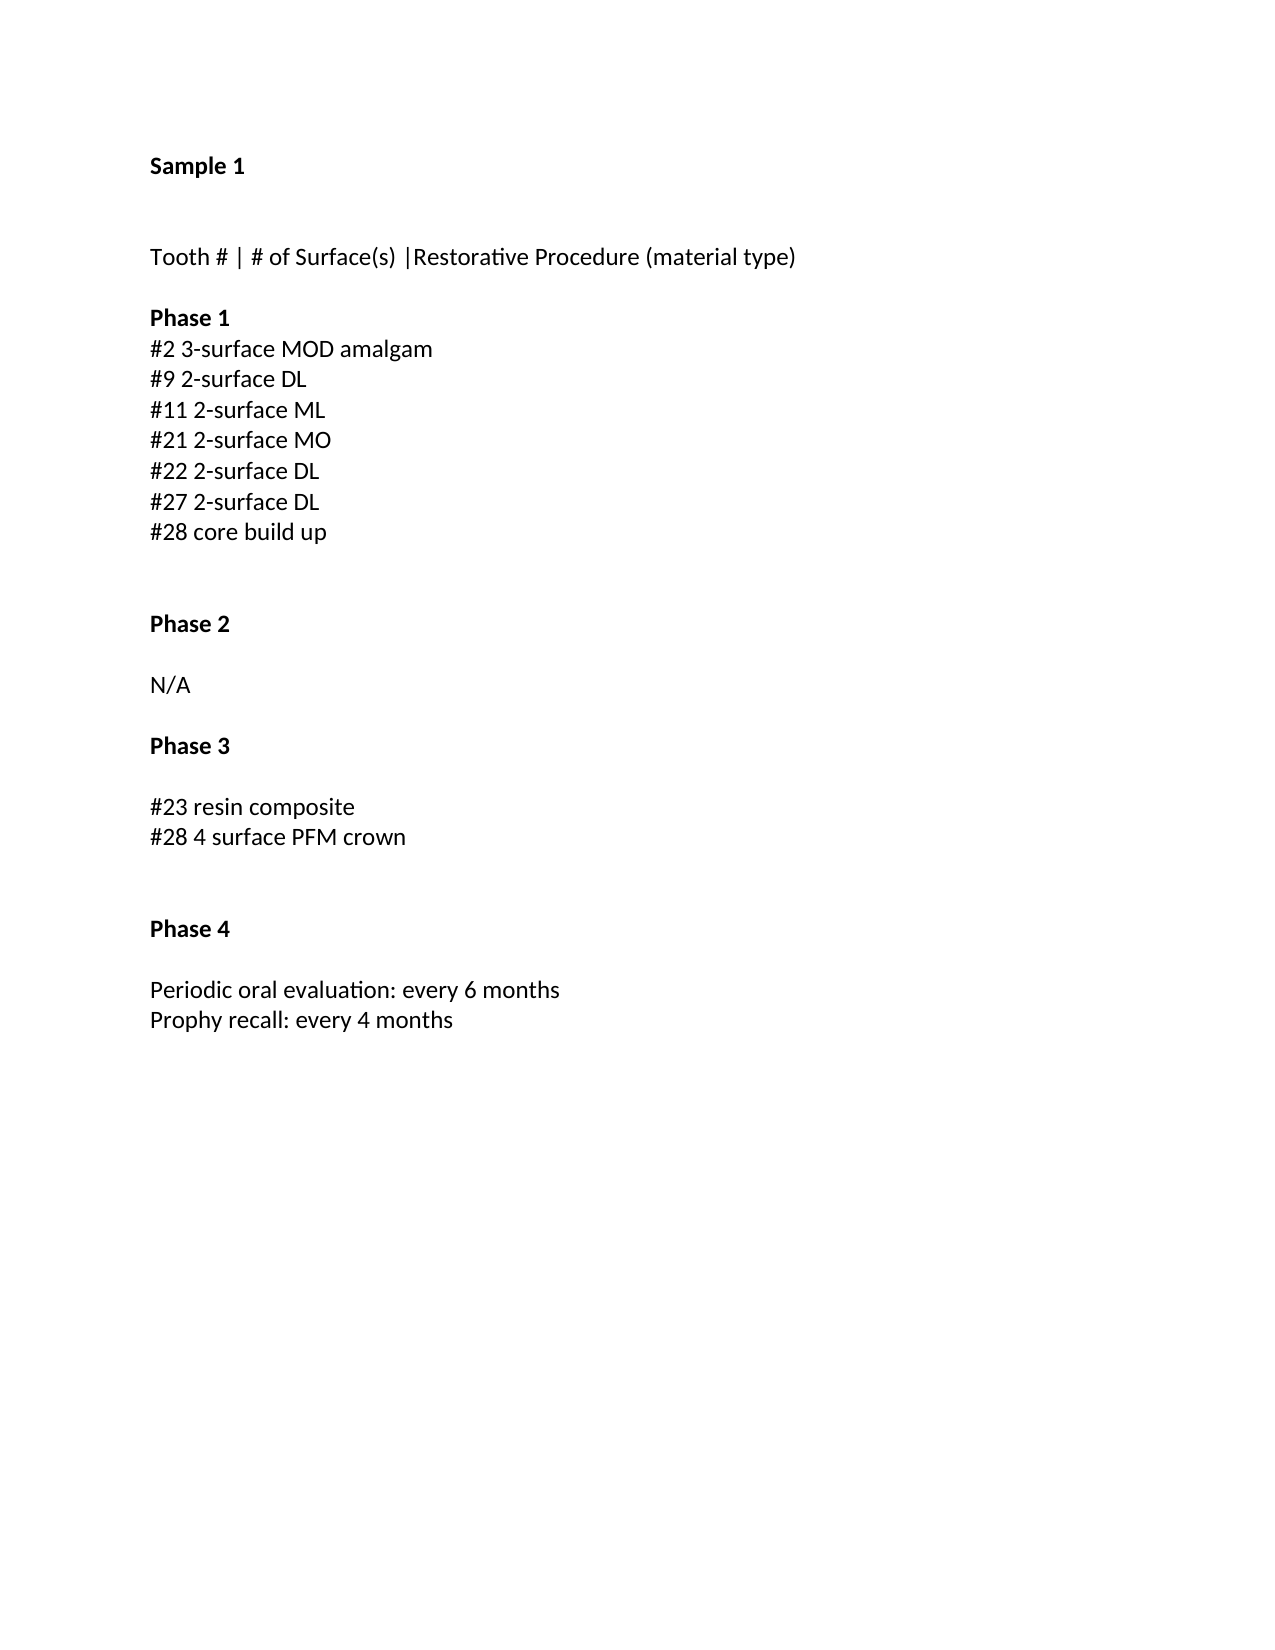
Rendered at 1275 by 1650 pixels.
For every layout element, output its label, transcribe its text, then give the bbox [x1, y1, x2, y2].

text #22 2-surface DL [150, 455, 1125, 486]
text #21 2-surface MO [150, 425, 1125, 455]
text N/A [150, 669, 1125, 699]
text Sample 1 [150, 150, 1125, 181]
text Prophy recall: every 4 months [150, 1004, 1125, 1035]
text Tooth # | # of Surface(s) |Restorative Procedure (material type) [150, 242, 1125, 272]
text #23 resin composite [150, 791, 1125, 821]
text #9 2-surface DL [150, 364, 1125, 394]
text Phase 2 [150, 608, 1125, 638]
text #11 2-surface ML [150, 394, 1125, 425]
text Periodic oral evaluation: every 6 months [150, 974, 1125, 1004]
text Phase 4 [150, 913, 1125, 943]
text #28 core build up [150, 516, 1125, 547]
text #2 3-surface MOD amalgam [150, 333, 1125, 364]
text Phase 1 [150, 303, 1125, 333]
text Phase 3 [150, 730, 1125, 760]
text #28 4 surface PFM crown [150, 821, 1125, 852]
text #27 2-surface DL [150, 486, 1125, 516]
